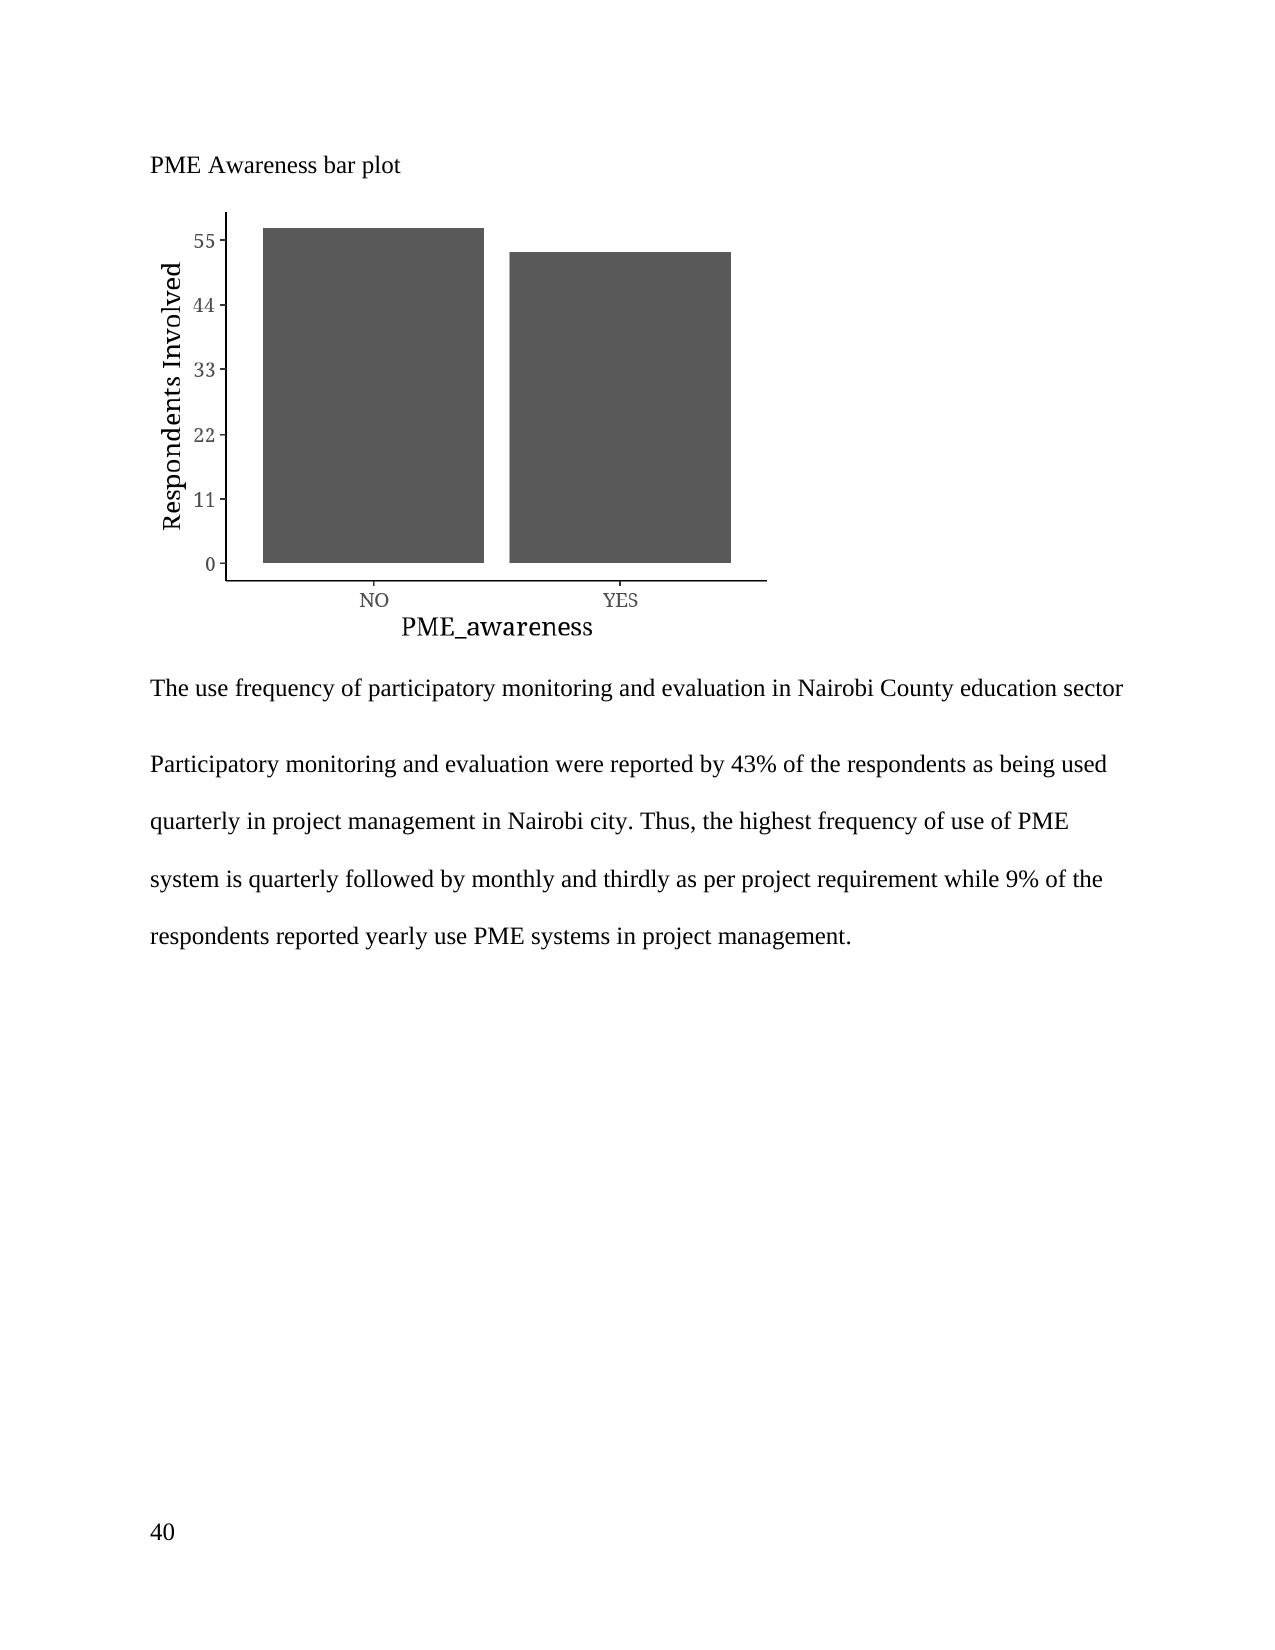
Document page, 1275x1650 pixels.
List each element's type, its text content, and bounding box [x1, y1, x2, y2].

picture [150, 199, 780, 654]
text Participatory monitoring and evaluation were reported by 43% of the respondents as being used quarterly in project management in Nairobi city. Thus, the highest frequency of use of PME system is quarterly followed by monthly and thirdly as per project requirement while 9% of the respondents reported yearly use PME systems in project management. [150, 749, 1125, 950]
subtitle PME Awareness bar plot [150, 150, 1125, 179]
subtitle The use frequency of participatory monitoring and evaluation in Nairobi County education sector [150, 673, 1125, 701]
